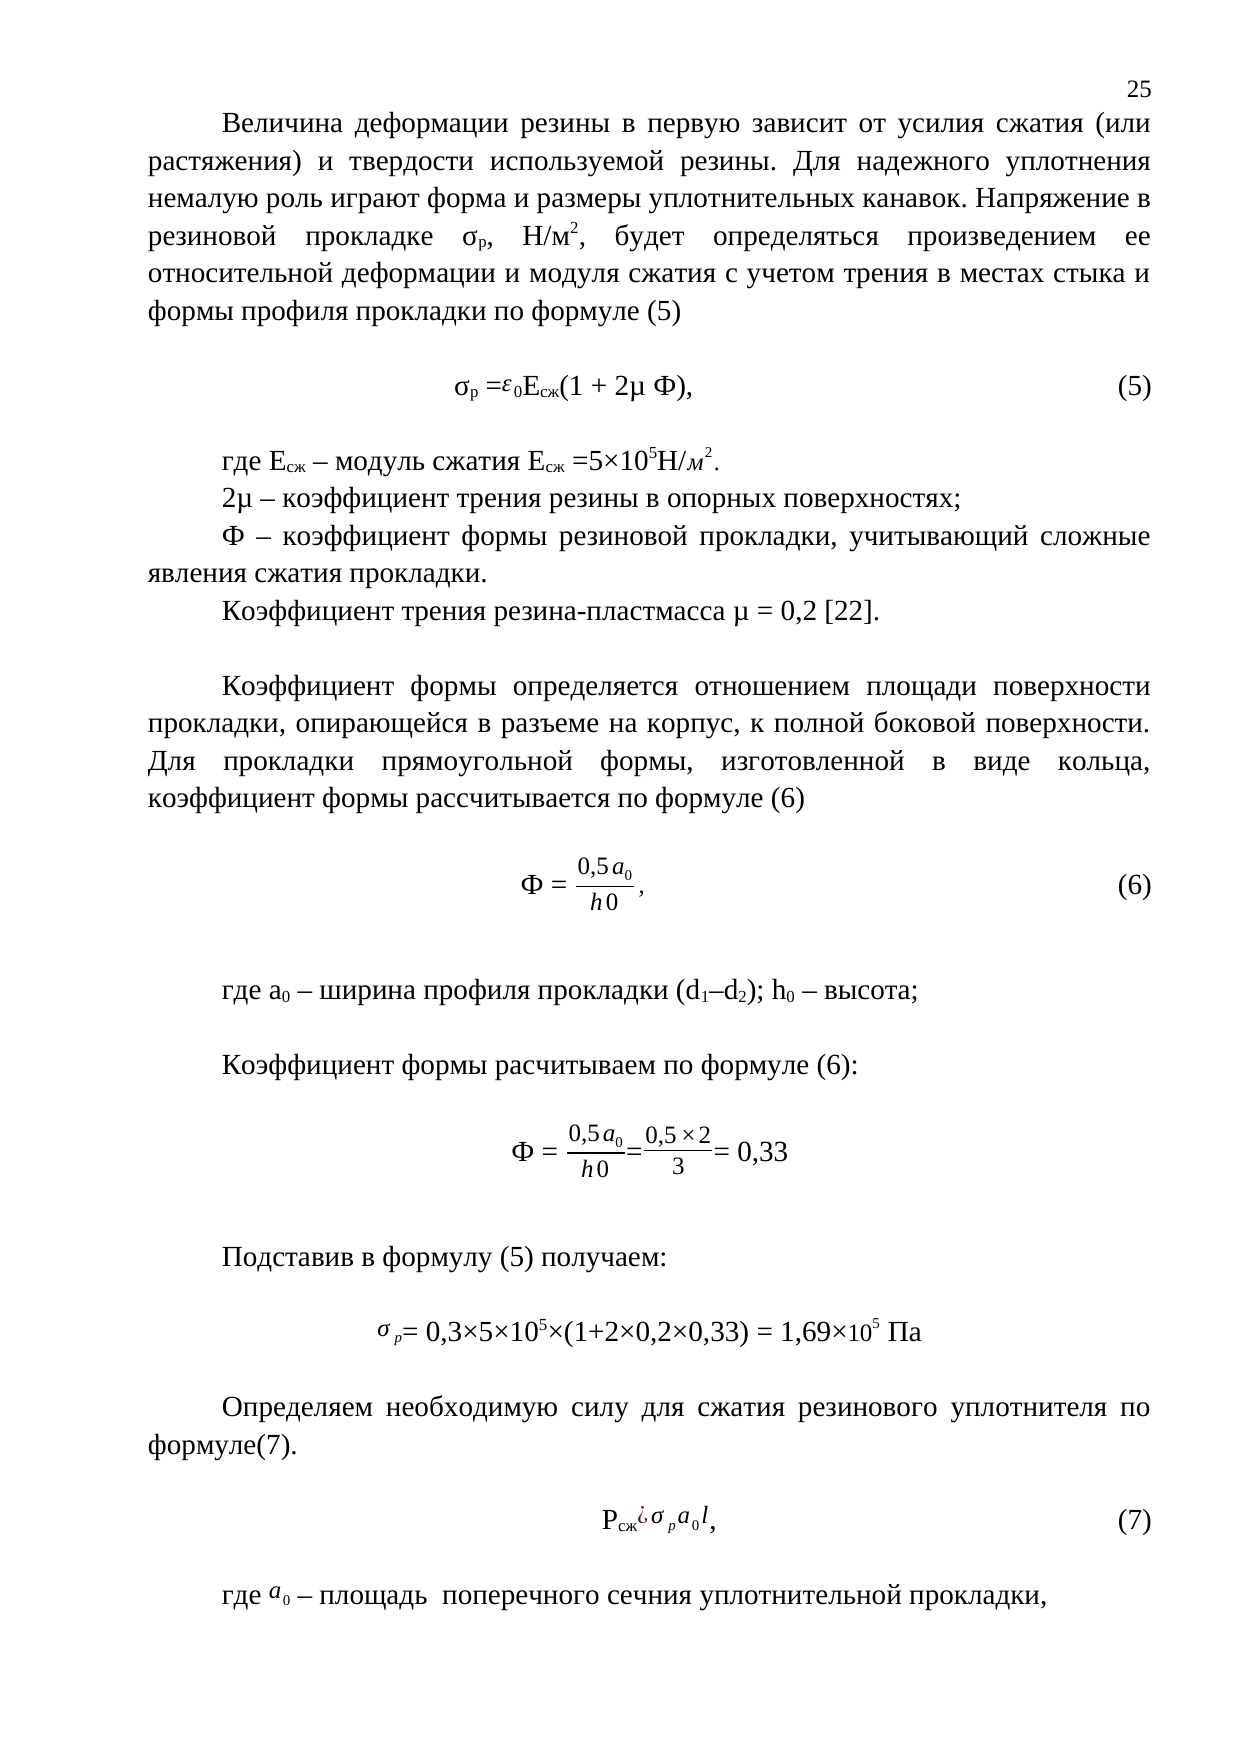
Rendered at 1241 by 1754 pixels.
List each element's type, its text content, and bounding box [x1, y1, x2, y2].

text Величина деформации резины в первую зависит от усилия сжатия (или растяжения) и твердости используемой резины. Для надежного уплотнения немалую роль играют форма и размеры уплотнительных канавок. Напряжение в резиновой прокладке σр, Н/м2, будет определяться произведением ее относительной деформации и модуля сжатия с учетом трения в местах стыка и формы профиля прокладки по формуле (5) [148, 103, 1152, 328]
text Рсж, (7) [148, 1499, 1152, 1537]
text Определяем необходимую силу для сжатия резинового уплотнителя по формуле(7). [148, 1387, 1152, 1462]
text Подставив в формулу (5) получаем: [148, 1237, 1152, 1274]
text Ф – коэффициент формы резиновой прокладки, учитывающий сложные явления сжатия прокладки. [148, 515, 1152, 590]
text 2µ – коэффициент трения резины в опорных поверхностях; [148, 478, 1152, 515]
text Коэффициент формы расчитываем по формуле (6): [148, 1044, 1152, 1082]
text σр =0Есж(1 + 2µ Ф), (5) [148, 365, 1152, 403]
text Коэффициент формы определяется отношением площади поверхности прокладки, опирающейся в разъеме на корпус, к полной боковой поверхности. Для прокладки прямоугольной формы, изготовленной в виде кольца, коэффициент формы рассчитывается по формуле (6) [148, 665, 1152, 815]
text где а0 – ширина профиля прокладки (d1–d2); h0 – высота; [148, 969, 1152, 1007]
text Ф = (6) [148, 853, 1152, 915]
text Ф = == 0,33 [148, 1119, 1152, 1182]
text Коэффициент трения резина-пластмасса µ = 0,2 [22]. [148, 590, 1152, 628]
text = 0,3×5×105×(1+2×0,2×0,33) = 1,69× Па [148, 1312, 1152, 1349]
text где Есж – модуль сжатия Есж =5×105Н/ [148, 440, 1152, 478]
text где – площадь поперечного сечния уплотнительной прокладки, [148, 1574, 1152, 1612]
